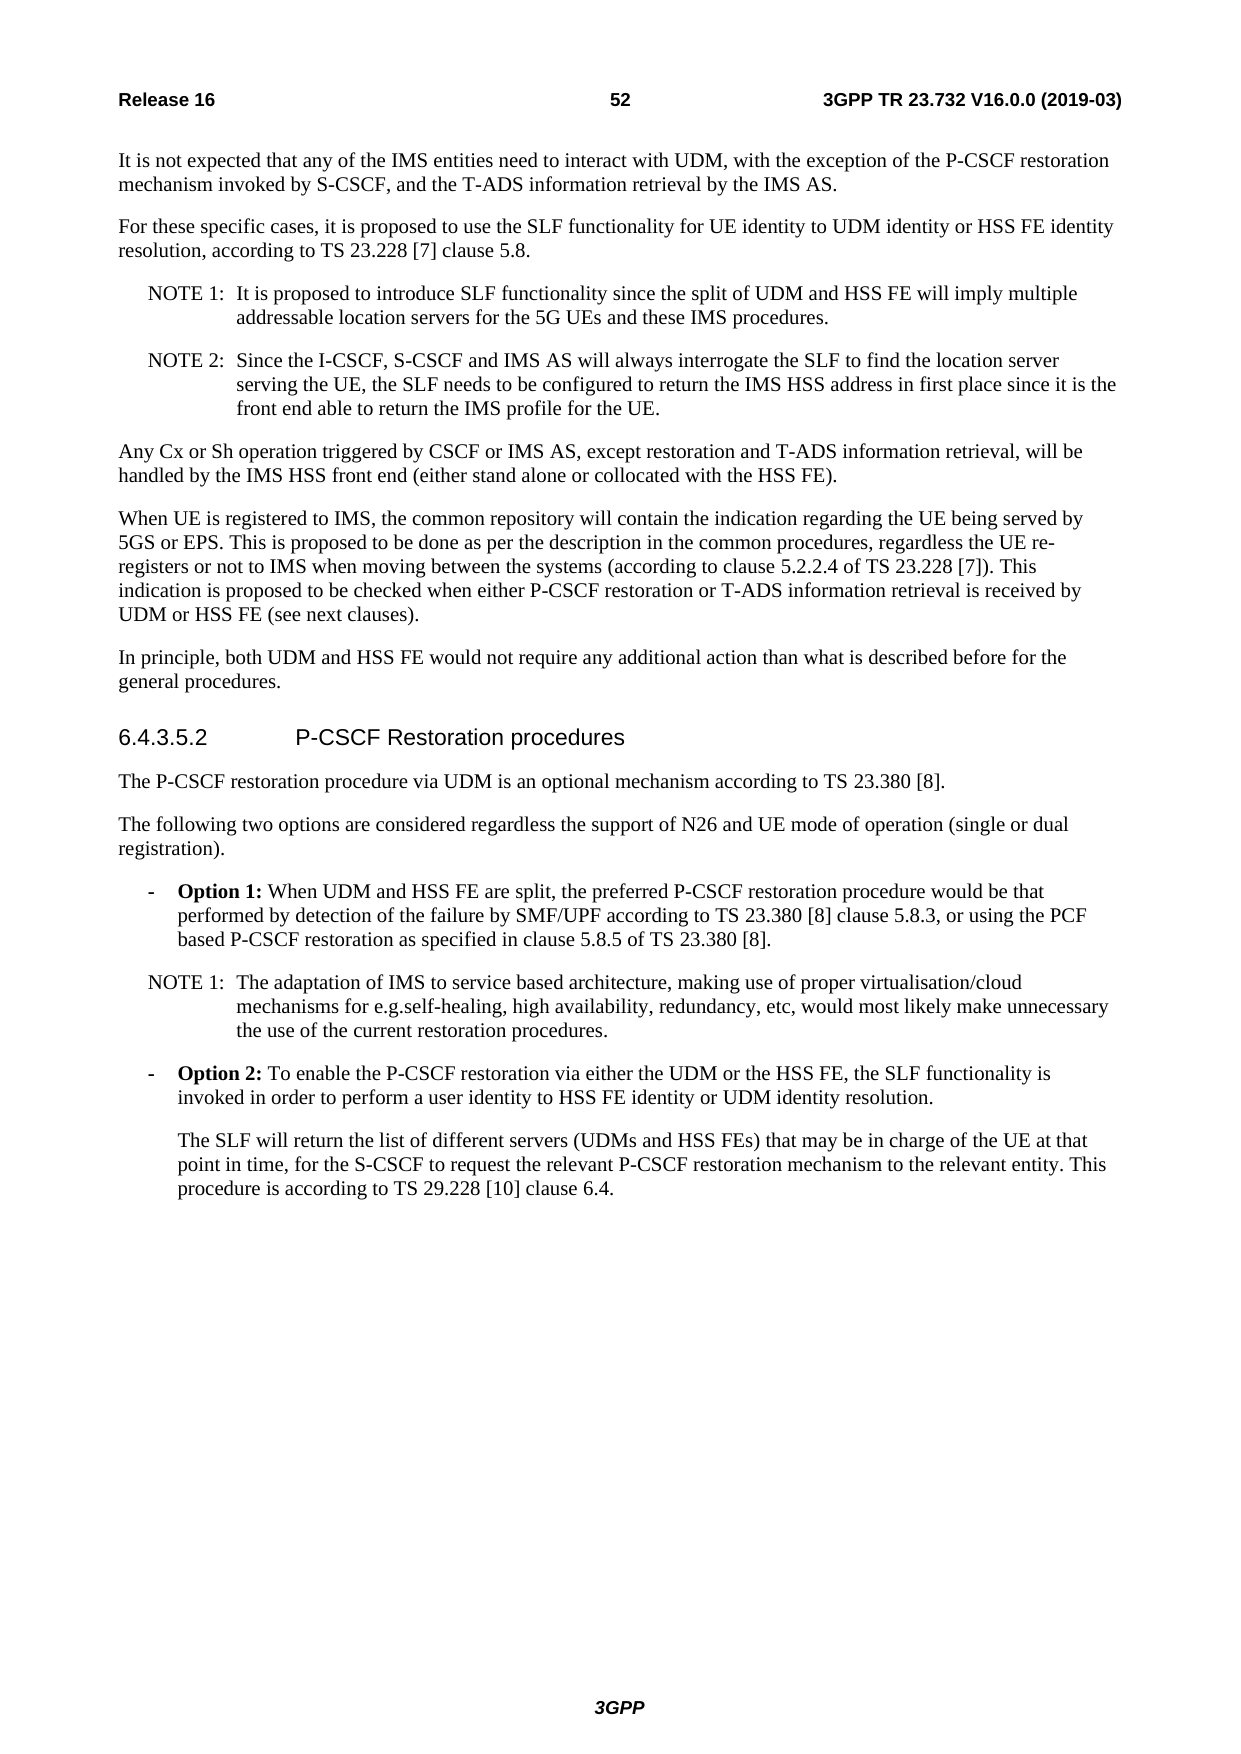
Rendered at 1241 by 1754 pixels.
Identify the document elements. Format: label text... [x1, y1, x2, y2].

text The following two options are considered regardless the support of N26 and UE mode of operation (single or dual registration). [118, 812, 1122, 860]
text When UE is registered to IMS, the common repository will contain the indication regarding the UE being served by 5GS or EPS. This is proposed to be done as per the description in the common procedures, regardless the UE re-registers or not to IMS when moving between the systems (according to clause 5.2.2.4 of TS 23.228 [7]). This indication is proposed to be checked when either P-CSCF restoration or T-ADS information retrieval is received by UDM or HSS FE (see next clauses). [118, 506, 1122, 626]
text NOTE 2: Since the I-CSCF, S-CSCF and IMS AS will always interrogate the SLF to find the location server serving the UE, the SLF needs to be configured to return the IMS HSS address in first place since it is the front end able to return the IMS profile for the UE. [148, 348, 1122, 420]
text Any Cx or Sh operation triggered by CSCF or IMS AS, except restoration and T-ADS information retrieval, will be handled by the IMS HSS front end (either stand alone or collocated with the HSS FE). [118, 439, 1122, 487]
text NOTE 1: The adaptation of IMS to service based architecture, making use of proper virtualisation/cloud mechanisms for e.g.self-healing, high availability, redundancy, etc, would most likely make unnecessary the use of the current restoration procedures. [148, 970, 1122, 1042]
text - Option 1: When UDM and HSS FE are split, the preferred P-CSCF restoration procedure would be that performed by detection of the failure by SMF/UPF according to TS 23.380 [8] clause 5.8.3, or using the PCF based P-CSCF restoration as specified in clause 5.8.5 of TS 23.380 [8]. [148, 879, 1122, 951]
text In principle, both UDM and HSS FE would not require any additional action than what is described before for the general procedures. [118, 645, 1122, 693]
text The P-CSCF restoration procedure via UDM is an optional mechanism according to TS 23.380 [8]. [118, 769, 1122, 793]
text - Option 2: To enable the P-CSCF restoration via either the UDM or the HSS FE, the SLF functionality is invoked in order to perform a user identity to HSS FE identity or UDM identity resolution. [148, 1061, 1122, 1109]
text For these specific cases, it is proposed to use the SLF functionality for UE identity to UDM identity or HSS FE identity resolution, according to TS 23.228 [7] clause 5.8. [118, 214, 1122, 262]
subtitle 6.4.3.5.2 P-CSCF Restoration procedures [118, 724, 1122, 751]
text NOTE 1: It is proposed to introduce SLF functionality since the split of UDM and HSS FE will imply multiple addressable location servers for the 5G UEs and these IMS procedures. [148, 281, 1122, 329]
text The SLF will return the list of different servers (UDMs and HSS FEs) that may be in charge of the UE at that point in time, for the S-CSCF to request the relevant P-CSCF restoration mechanism to the relevant entity. This procedure is according to TS 29.228 [10] clause 6.4. [148, 1128, 1122, 1200]
text It is not expected that any of the IMS entities need to interact with UDM, with the exception of the P-CSCF restoration mechanism invoked by S-CSCF, and the T-ADS information retrieval by the IMS AS. [118, 147, 1122, 196]
